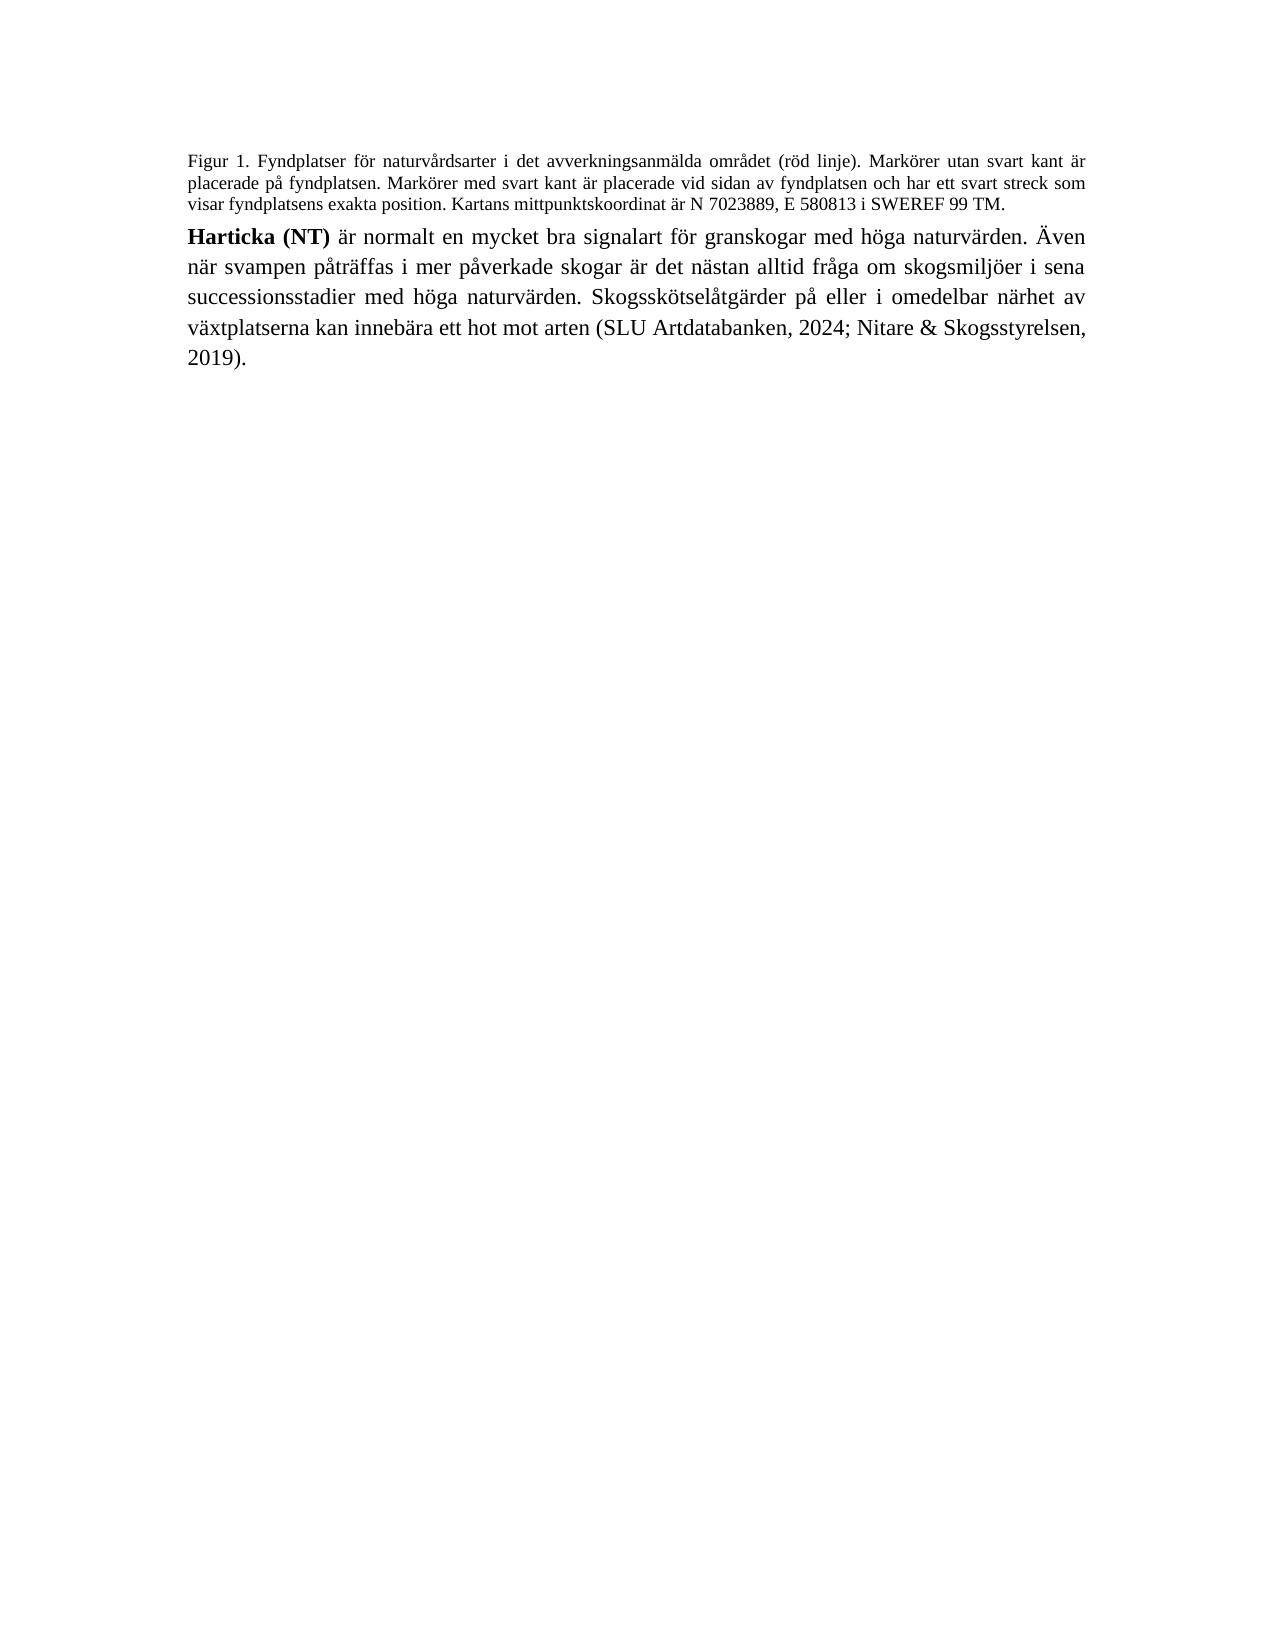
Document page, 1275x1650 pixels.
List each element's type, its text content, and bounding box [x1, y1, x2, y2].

text Harticka (NT) är normalt en mycket bra signalart för granskogar med höga naturvärden. Även när svampen påträffas i mer påverkade skogar är det nästan alltid fråga om skogsmiljöer i sena successionsstadier med höga naturvärden. Skogsskötselåtgärder på eller i omedelbar närhet av växtplatserna kan innebära ett hot mot arten (SLU Artdatabanken, 2024; Nitare & Skogsstyrelsen, 2019). [187, 223, 1087, 370]
text Figur 1. Fyndplatser för naturvårdsarter i det avverkningsanmälda området (röd linje). Markörer utan svart kant är placerade på fyndplatsen. Markörer med svart kant är placerade vid sidan av fyndplatsen och har ett svart streck som visar fyndplatsens exakta position. Kartans mittpunktskoordinat är N 7023889, E 580813 i SWEREF 99 TM. [187, 150, 1087, 215]
